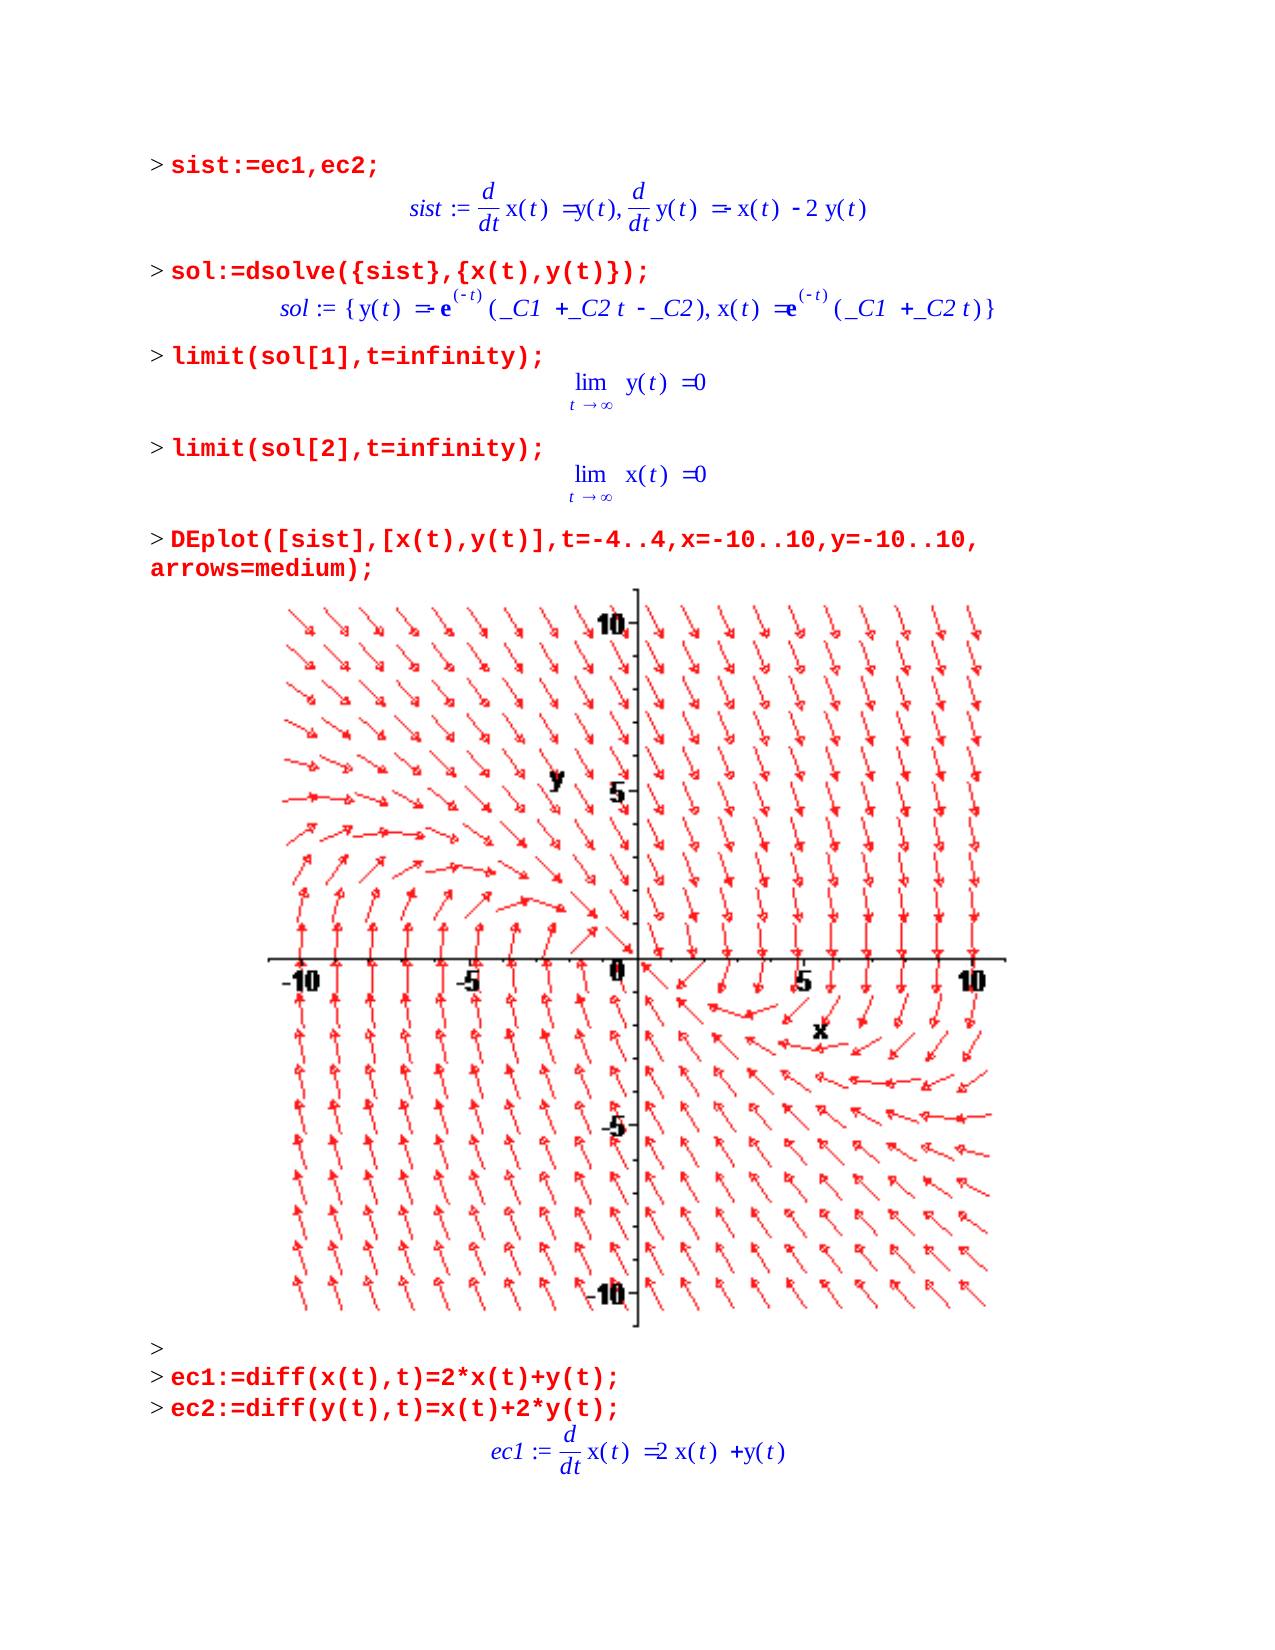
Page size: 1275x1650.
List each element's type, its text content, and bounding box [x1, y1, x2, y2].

text > sol:=dsolve({sist},{x(t),y(t)}); [150, 256, 1125, 287]
text > sist:=ec1,ec2; [150, 150, 1125, 181]
text > limit(sol[1],t=infinity); [150, 341, 1125, 372]
text > [150, 1334, 1125, 1362]
text > DEplot([sist],[x(t),y(t)],t=-4..4,x=-10..10,y=-10..10, arrows=medium); [150, 524, 1125, 584]
picture [262, 583, 1013, 1334]
text > ec1:=diff(x(t),t)=2*x(t)+y(t); [150, 1362, 1125, 1393]
text > ec2:=diff(y(t),t)=x(t)+2*y(t); [150, 1393, 1125, 1424]
text > limit(sol[2],t=infinity); [150, 433, 1125, 464]
